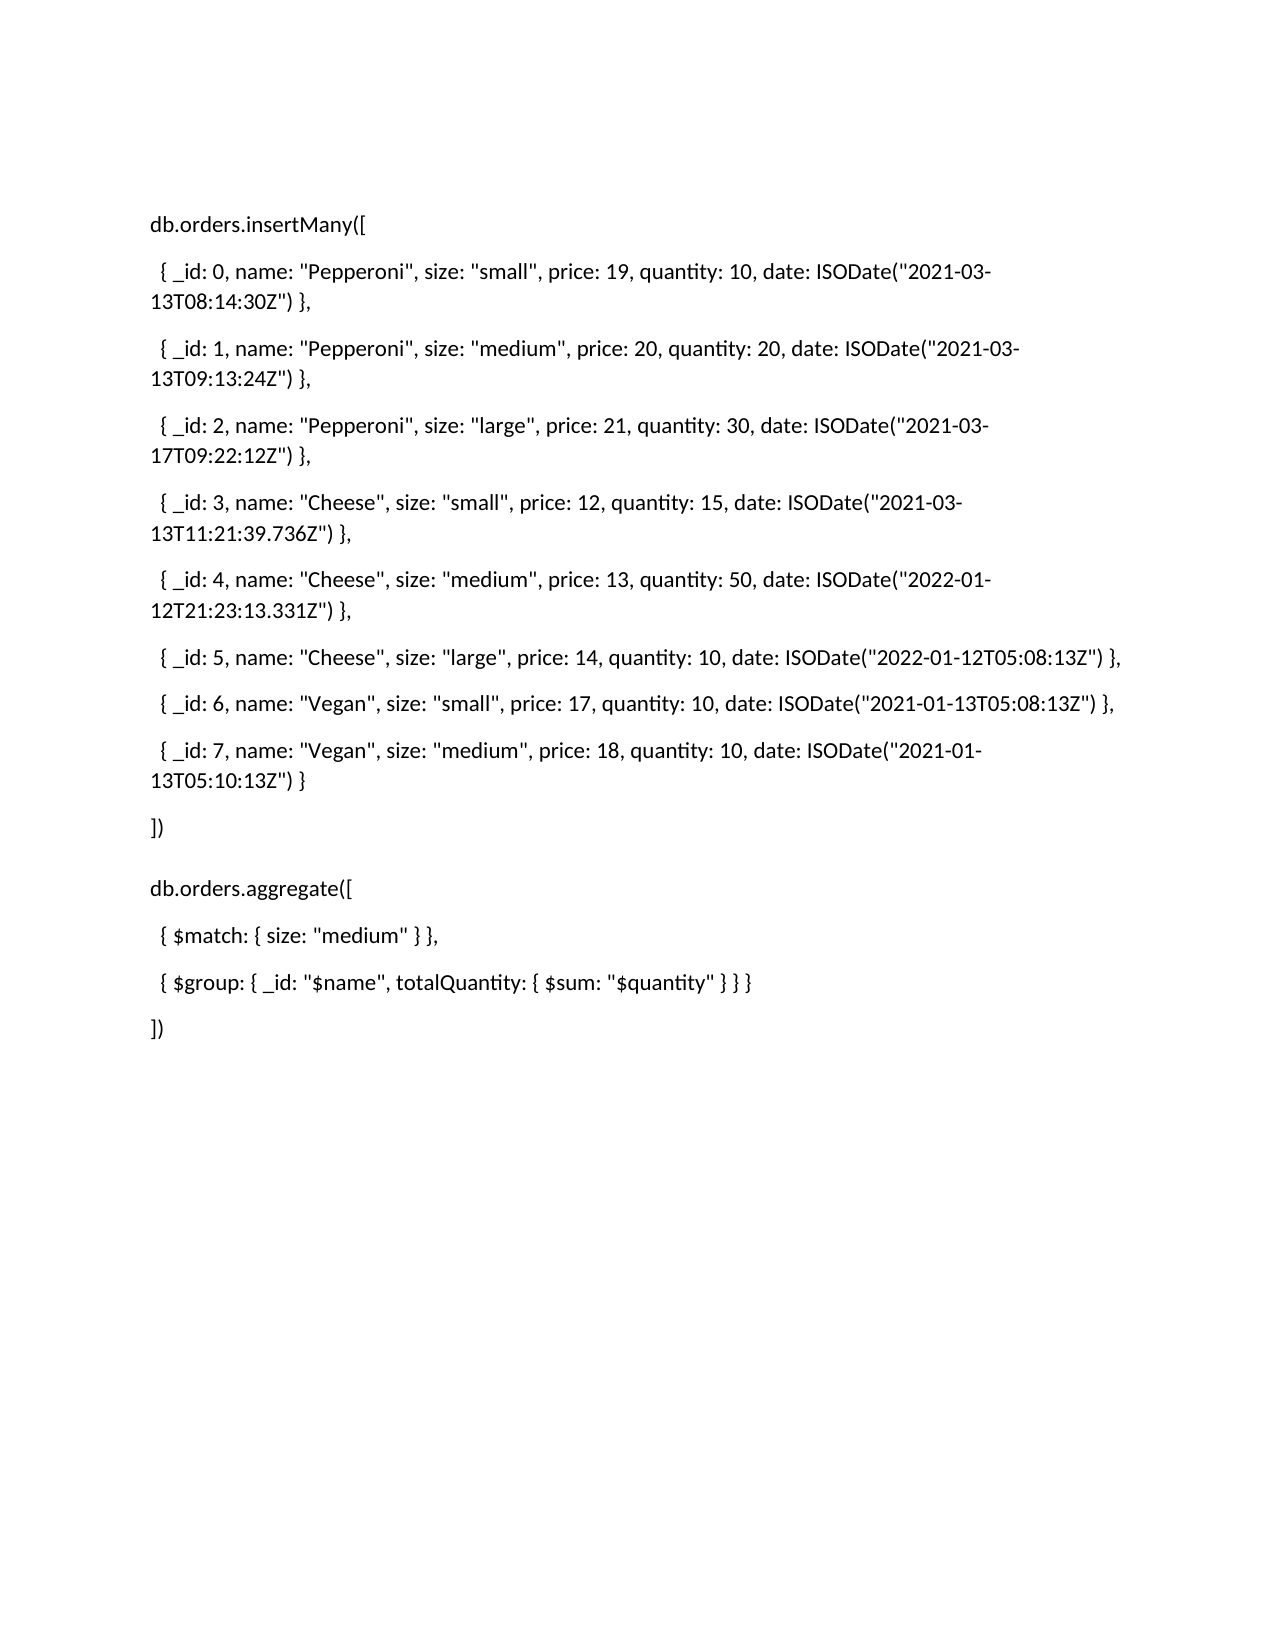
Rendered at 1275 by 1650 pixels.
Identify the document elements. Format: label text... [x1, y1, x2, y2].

text { _id: 7, name: "Vegan", size: "medium", price: 18, quantity: 10, date: ISODate("2021-01-13T05:10:13Z") } [150, 736, 1125, 795]
text { _id: 4, name: "Cheese", size: "medium", price: 13, quantity: 50, date: ISODate("2022-01-12T21:23:13.331Z") }, [150, 566, 1125, 624]
text { _id: 6, name: "Vegan", size: "small", price: 17, quantity: 10, date: ISODate("2021-01-13T05:08:13Z") }, [150, 689, 1125, 718]
text { _id: 0, name: "Pepperoni", size: "small", price: 19, quantity: 10, date: ISODate("2021-03-13T08:14:30Z") }, [150, 257, 1125, 316]
text ]) db.orders.aggregate([ [150, 813, 1125, 902]
text { _id: 3, name: "Cheese", size: "small", price: 12, quantity: 15, date: ISODate("2021-03-13T11:21:39.736Z") }, [150, 488, 1125, 547]
text { _id: 5, name: "Cheese", size: "large", price: 14, quantity: 10, date: ISODate("2022-01-12T05:08:13Z") }, [150, 643, 1125, 671]
text db.orders.insertMany([ [150, 150, 1125, 238]
text ]) [150, 1014, 1125, 1103]
text { _id: 1, name: "Pepperoni", size: "medium", price: 20, quantity: 20, date: ISODate("2021-03-13T09:13:24Z") }, [150, 334, 1125, 393]
text { $group: { _id: "$name", totalQuantity: { $sum: "$quantity" } } } [150, 968, 1125, 996]
text { _id: 2, name: "Pepperoni", size: "large", price: 21, quantity: 30, date: ISODate("2021-03-17T09:22:12Z") }, [150, 411, 1125, 470]
text { $match: { size: "medium" } }, [150, 921, 1125, 949]
